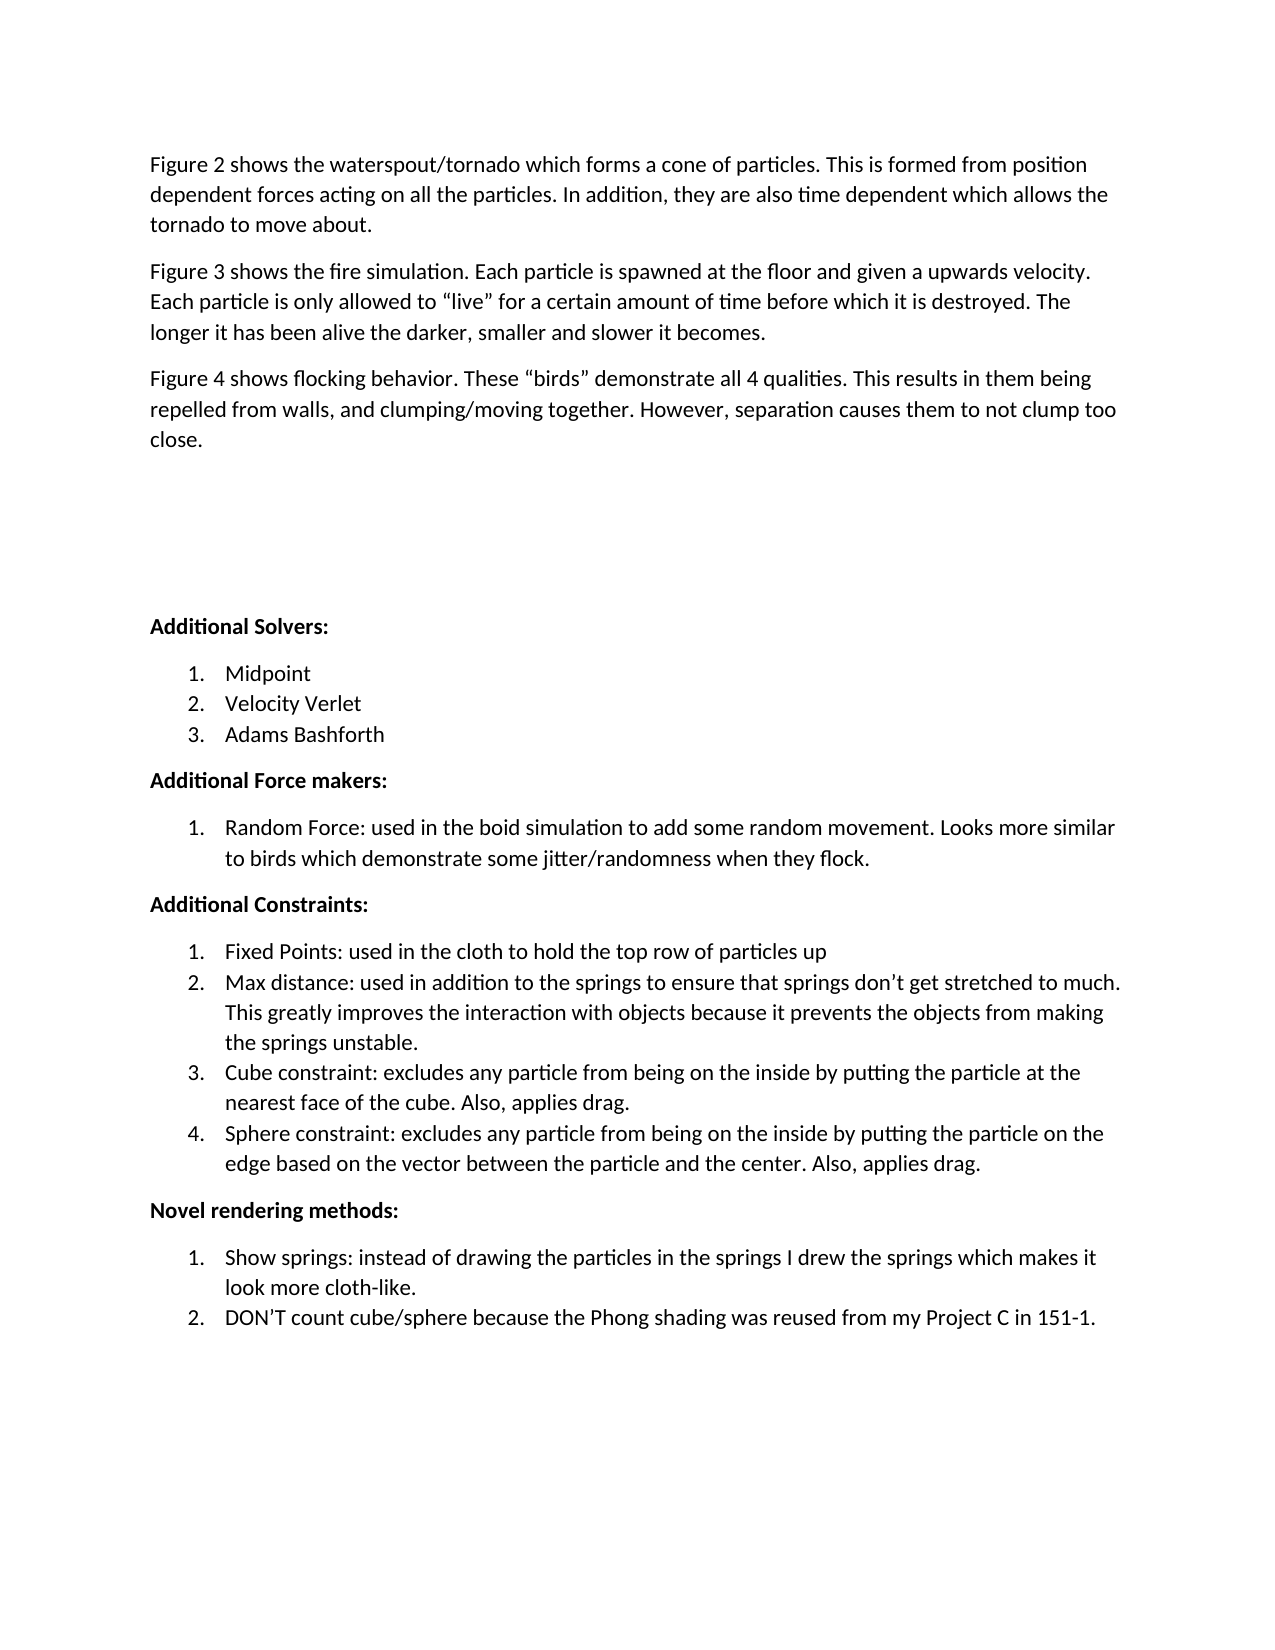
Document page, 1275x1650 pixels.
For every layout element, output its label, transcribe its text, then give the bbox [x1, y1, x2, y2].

text Novel rendering methods: [150, 1196, 1125, 1224]
list Fixed Points: used in the cloth to hold the top row of particles up [187, 937, 1125, 966]
list Midpoint [187, 659, 1125, 687]
text Figure 3 shows the fire simulation. Each particle is spawned at the floor and given a upwards velocity. Each particle is only allowed to “live” for a certain amount of time before which it is destroyed. The longer it has been alive the darker, smaller and slower it becomes. [150, 257, 1125, 346]
list DON’T count cube/sphere because the Phong shading was reused from my Project C in 151-1. [187, 1303, 1125, 1331]
list Max distance: used in addition to the springs to ensure that springs don’t get stretched to much. This greatly improves the interaction with objects because it prevents the objects from making the springs unstable. [187, 968, 1125, 1056]
list Adams Bashforth [187, 720, 1125, 748]
text Additional Solvers: [150, 612, 1125, 641]
list Cube constraint: excludes any particle from being on the inside by putting the particle at the nearest face of the cube. Also, applies drag. [187, 1058, 1125, 1117]
text Additional Constraints: [150, 891, 1125, 919]
list Random Force: used in the boid simulation to add some random movement. Looks more similar to birds which demonstrate some jitter/randomness when they flock. [187, 813, 1125, 872]
list Show springs: instead of drawing the particles in the springs I drew the springs which makes it look more cloth-like. [187, 1243, 1125, 1301]
text Figure 2 shows the waterspout/tornado which forms a cone of particles. This is formed from position dependent forces acting on all the particles. In addition, they are also time dependent which allows the tornado to move about. [150, 150, 1125, 238]
list Sphere constraint: excludes any particle from being on the inside by putting the particle on the edge based on the vector between the particle and the center. Also, applies drag. [187, 1119, 1125, 1177]
text Additional Force makers: [150, 767, 1125, 795]
text Figure 4 shows flocking behavior. These “birds” demonstrate all 4 qualities. This results in them being repelled from walls, and clumping/moving together. However, separation causes them to not clump too close. [150, 364, 1125, 453]
list Velocity Verlet [187, 689, 1125, 718]
